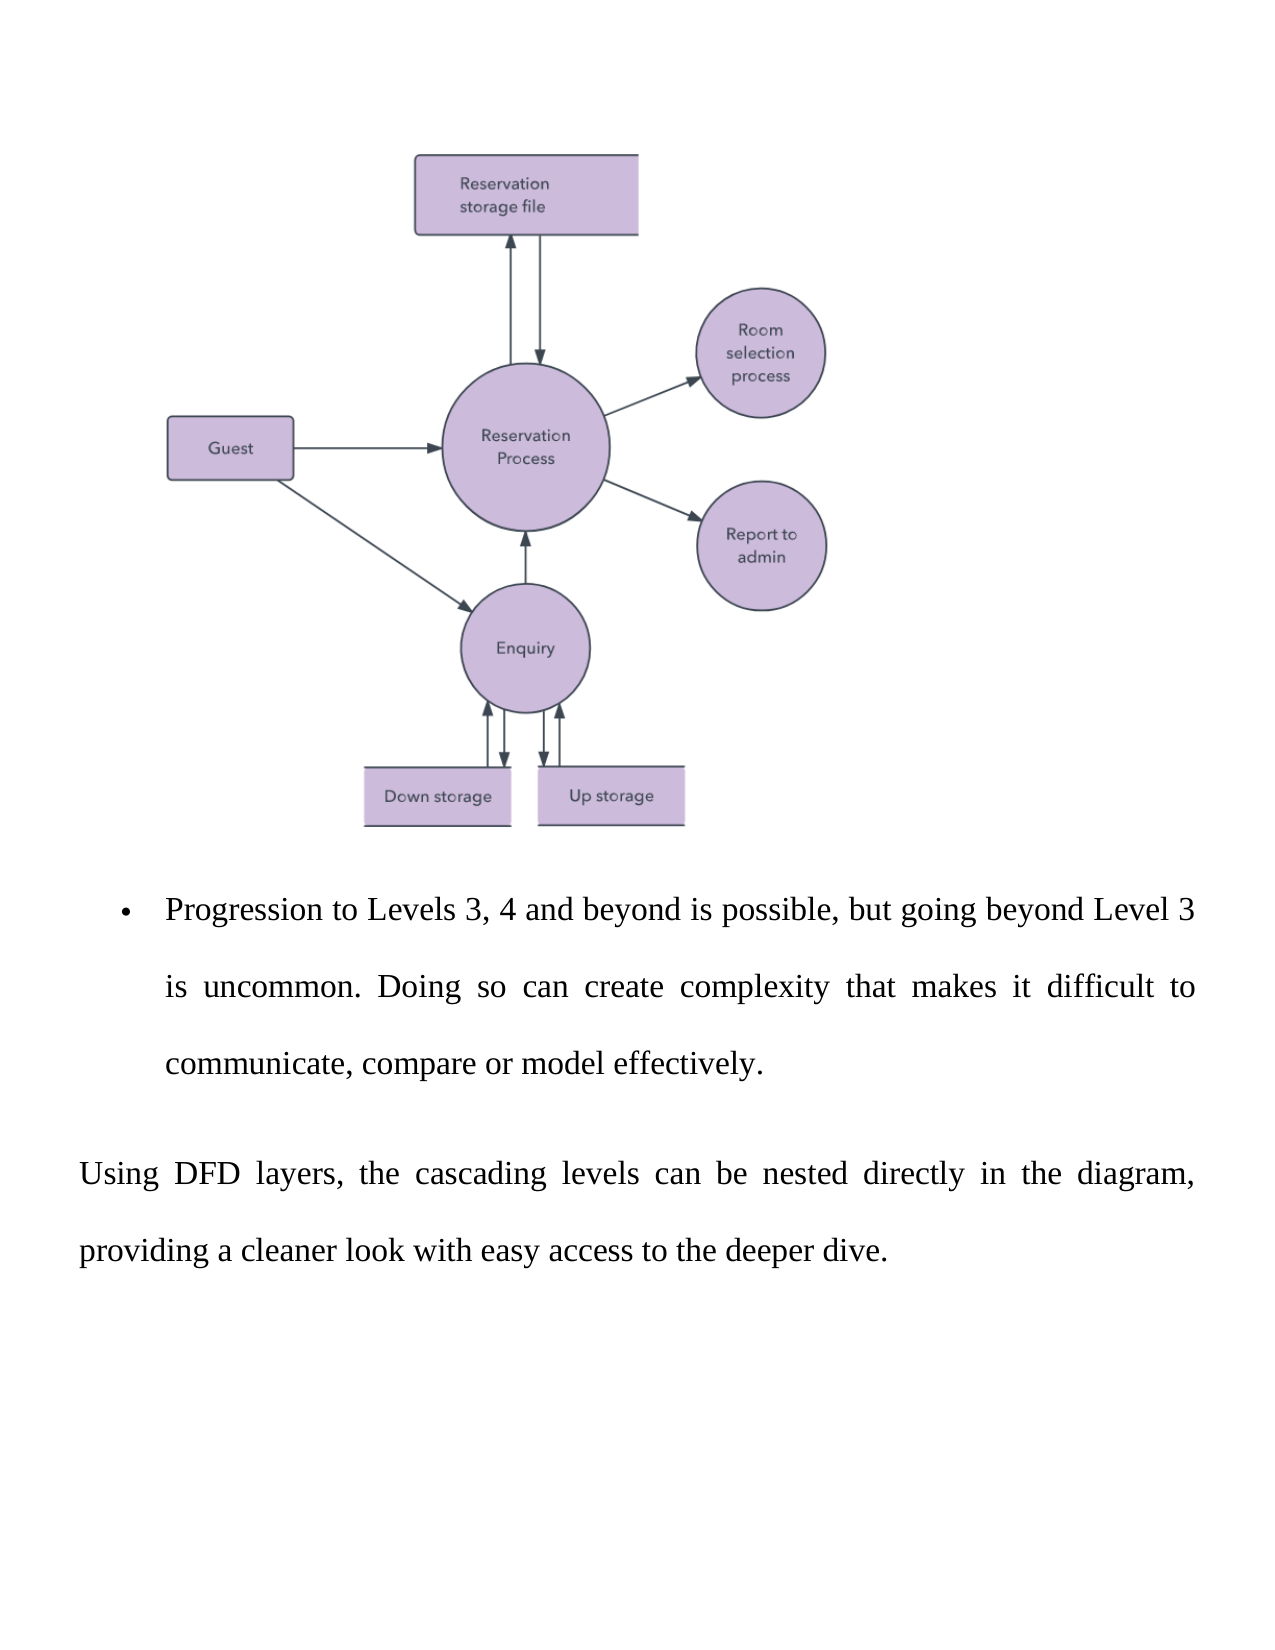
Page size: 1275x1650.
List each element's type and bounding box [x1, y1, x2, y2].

picture [150, 150, 868, 852]
